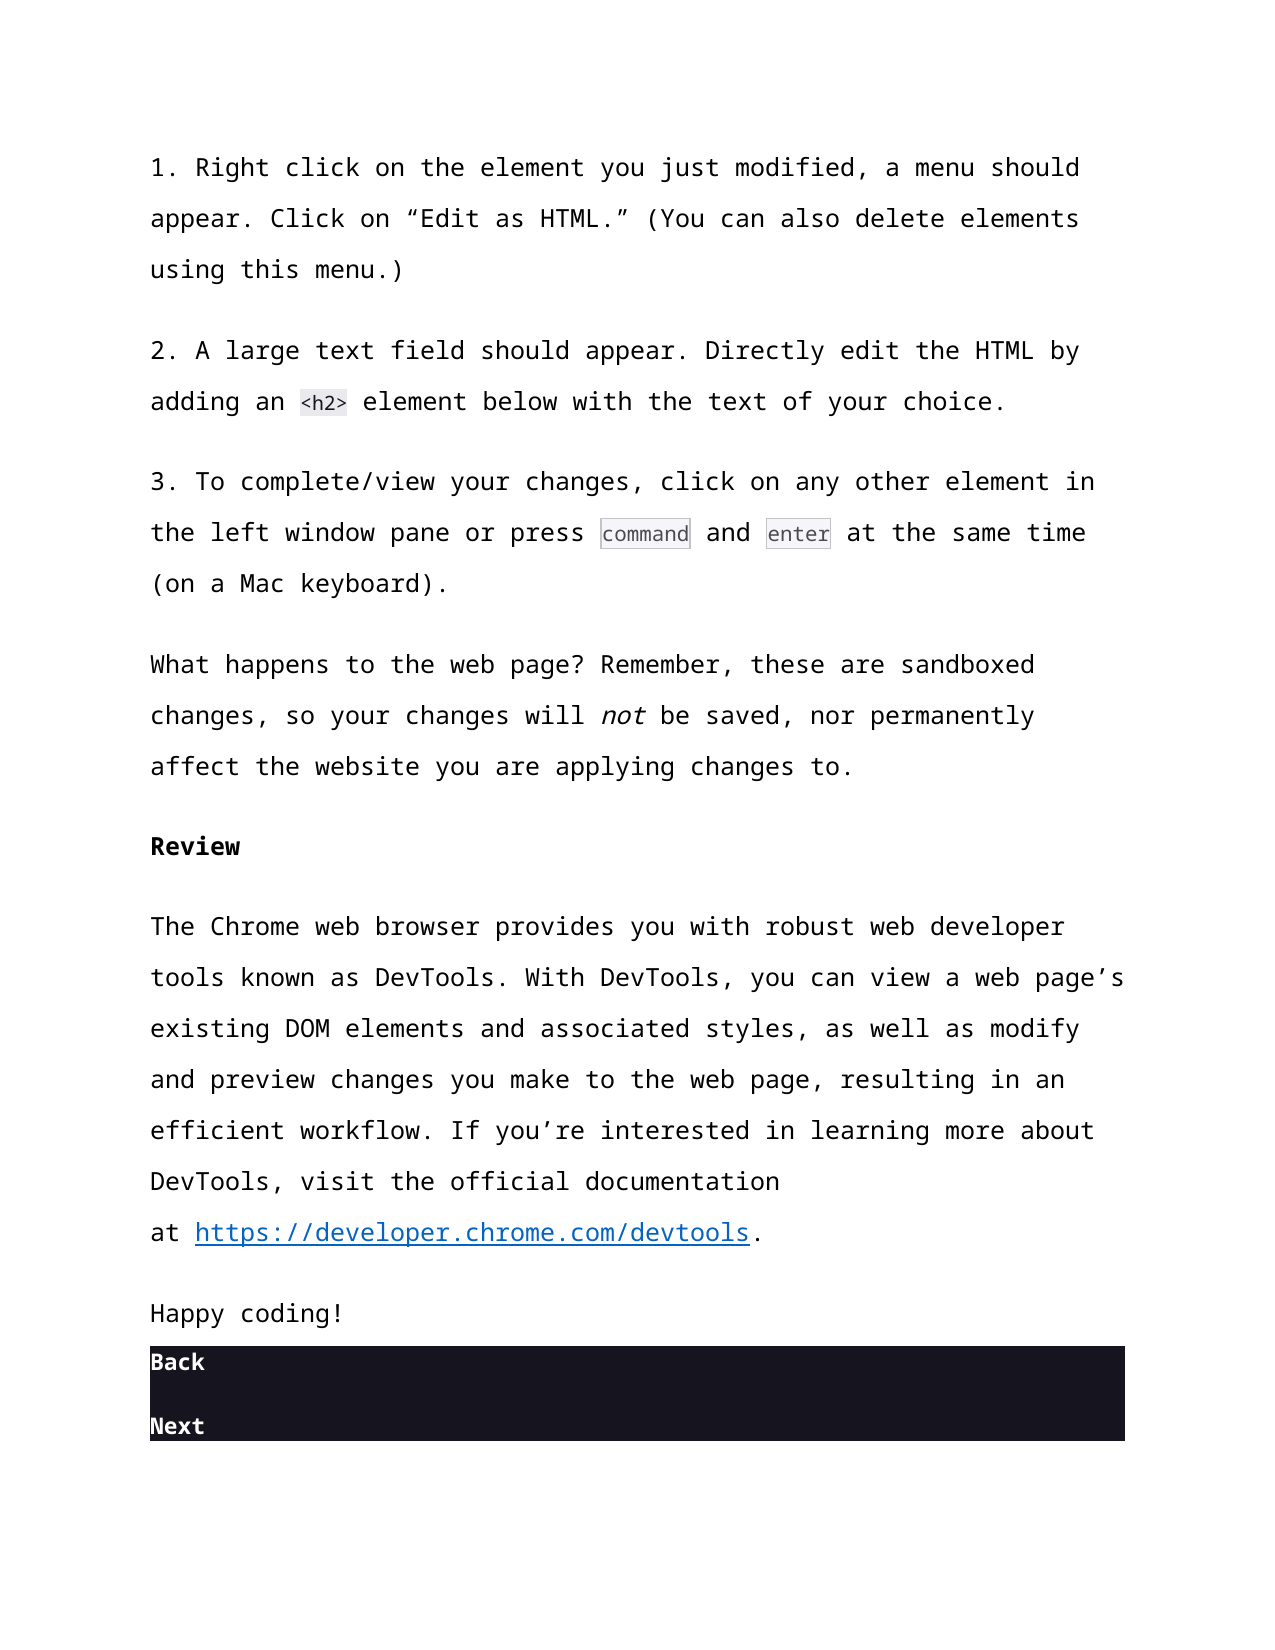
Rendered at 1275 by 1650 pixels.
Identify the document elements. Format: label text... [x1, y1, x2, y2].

text Next [150, 1410, 1125, 1441]
text 1. Right click on the element you just modified, a menu should appear. Click on “Edit as HTML.” (You can also delete elements using this menu.) [150, 150, 1125, 286]
text 2. A large text field should appear. Directly edit the HTML by adding an <h2> element below with the text of your choice. [150, 332, 1125, 417]
text Back [150, 1346, 1125, 1377]
text Happy coding! [150, 1295, 1125, 1329]
text What happens to the web page? Remember, these are sandboxed changes, so your changes will not be saved, nor permanently affect the website you are applying changes to. [150, 646, 1125, 782]
text The Chrome web browser provides you with robust web developer tools known as DevTools. With DevTools, you can view a web page’s existing DOM elements and associated styles, as well as modify and preview changes you make to the web page, resulting in an efficient workflow. If you’re interested in learning more about DevTools, visit the official documentation at https://developer.chrome.com/devtools. [150, 909, 1125, 1249]
text 3. To complete/view your changes, click on any other element in the left window pane or press command and enter at the same time (on a Mac keyboard). [150, 463, 1125, 600]
subtitle Review [150, 828, 1125, 863]
